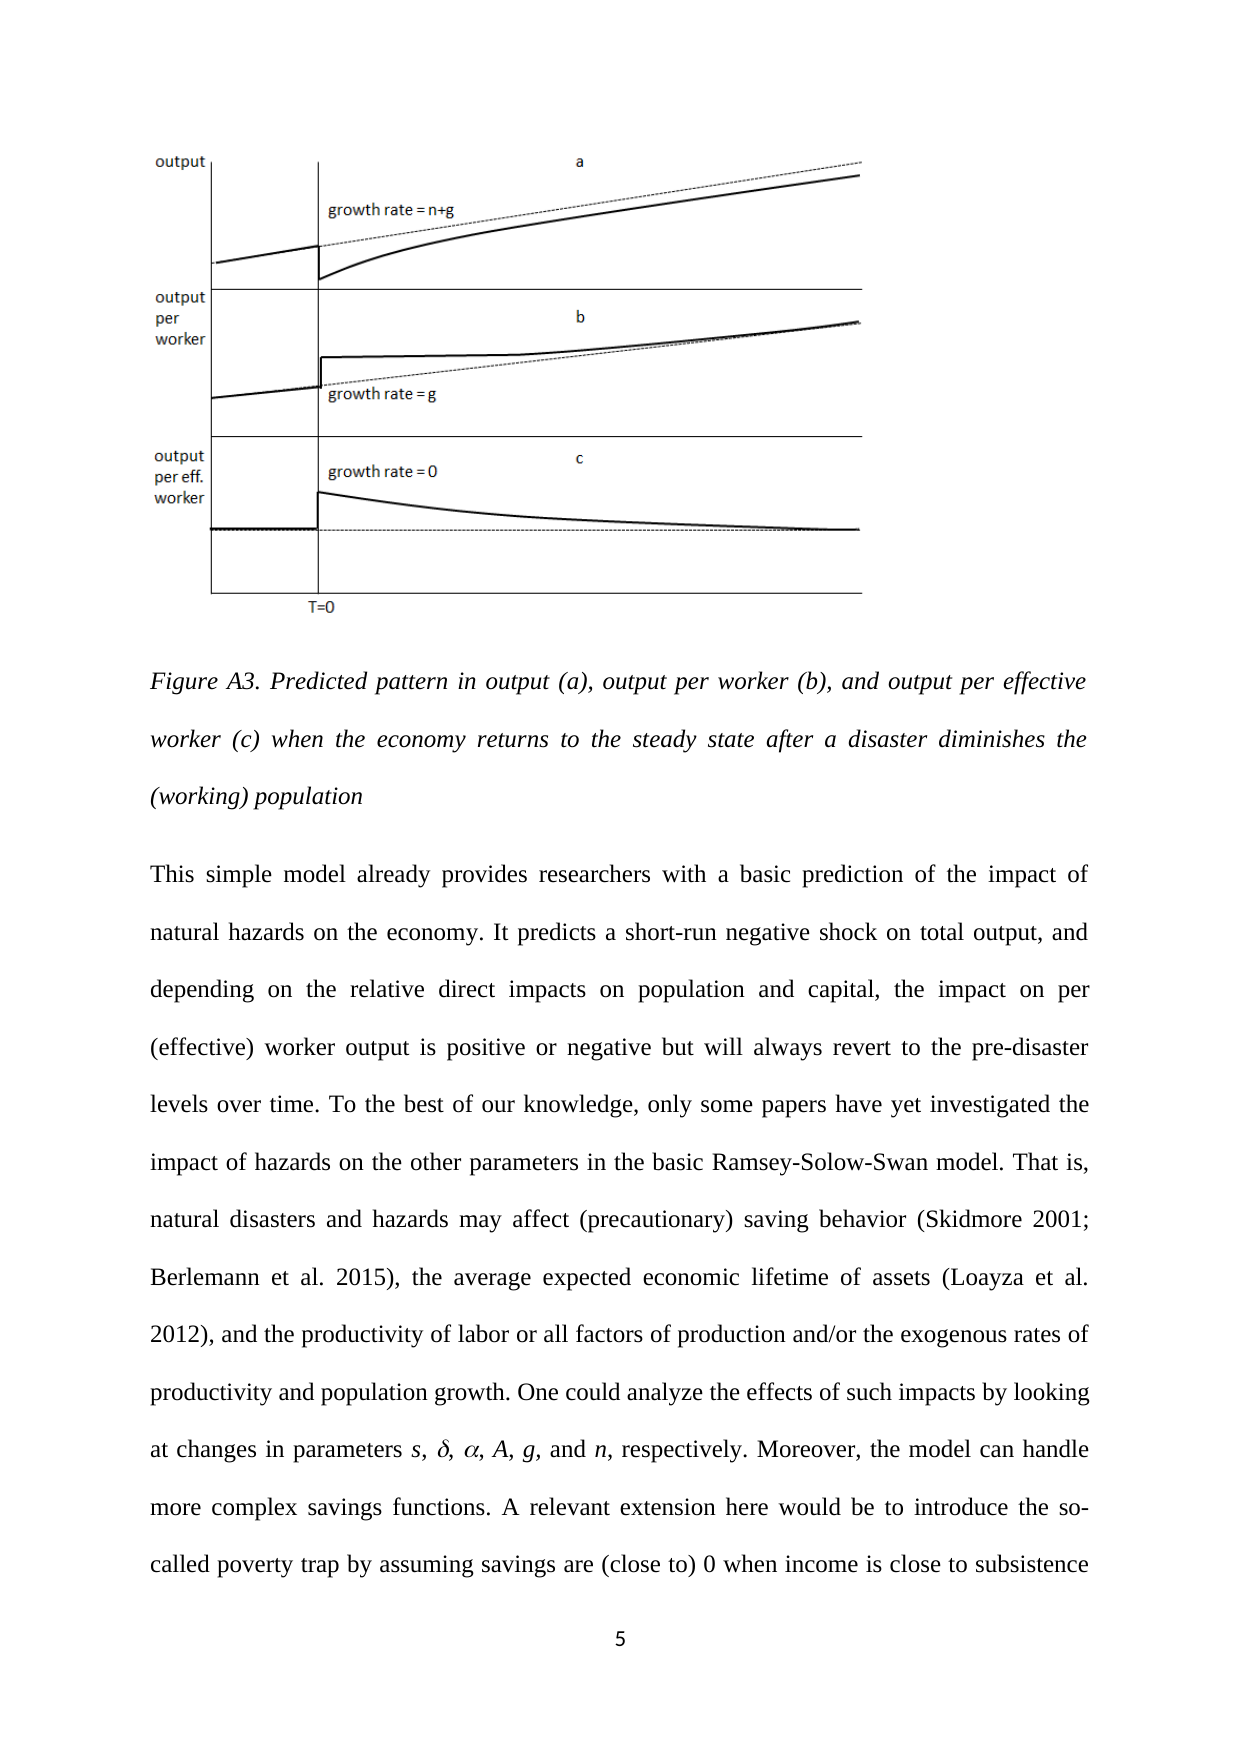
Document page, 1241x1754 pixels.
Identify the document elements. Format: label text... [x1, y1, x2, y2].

picture [150, 150, 884, 618]
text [150, 859, 1090, 1578]
text Figure A3. Predicted pattern in output (a), output per worker (b), and output per effective worker (c) when the economy returns to the steady state after a disaster diminishes the (working) population [150, 666, 1090, 810]
